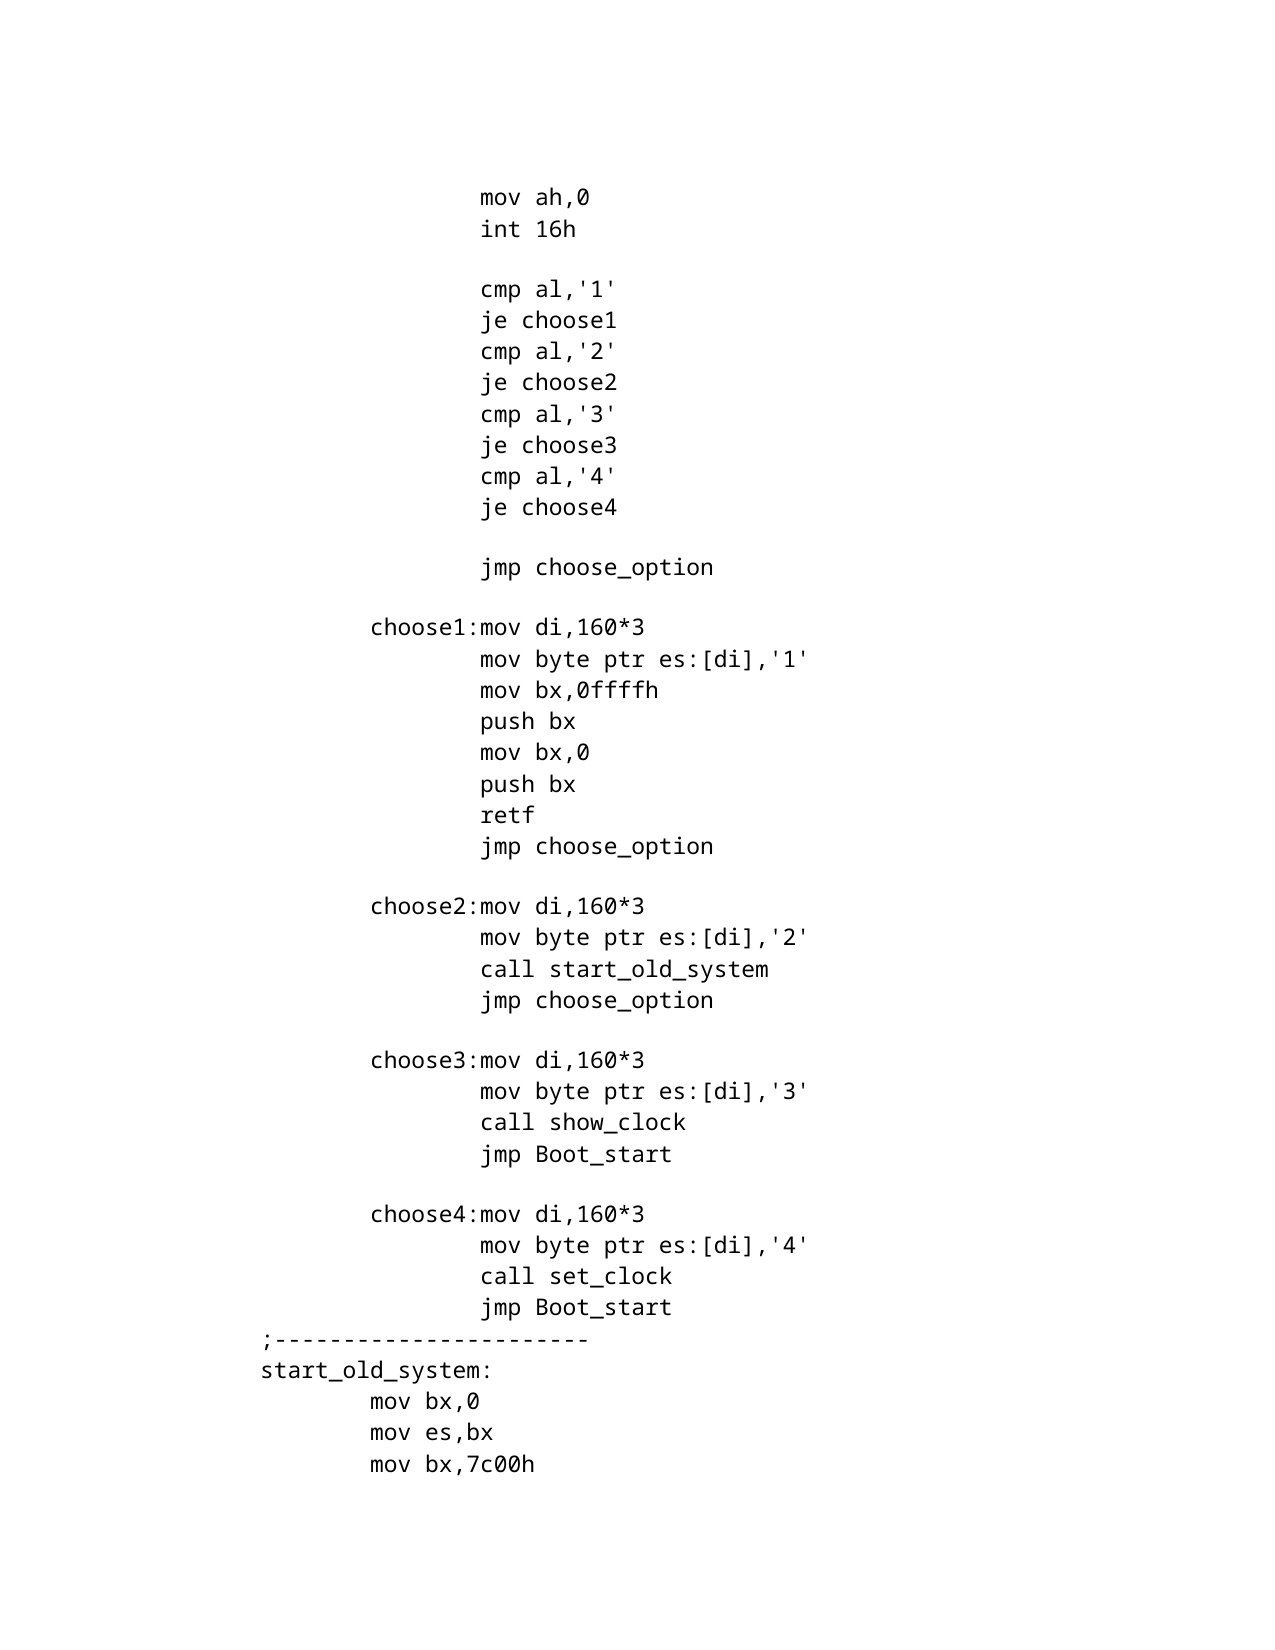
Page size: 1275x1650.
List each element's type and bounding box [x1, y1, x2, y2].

text [150, 150, 1125, 1479]
